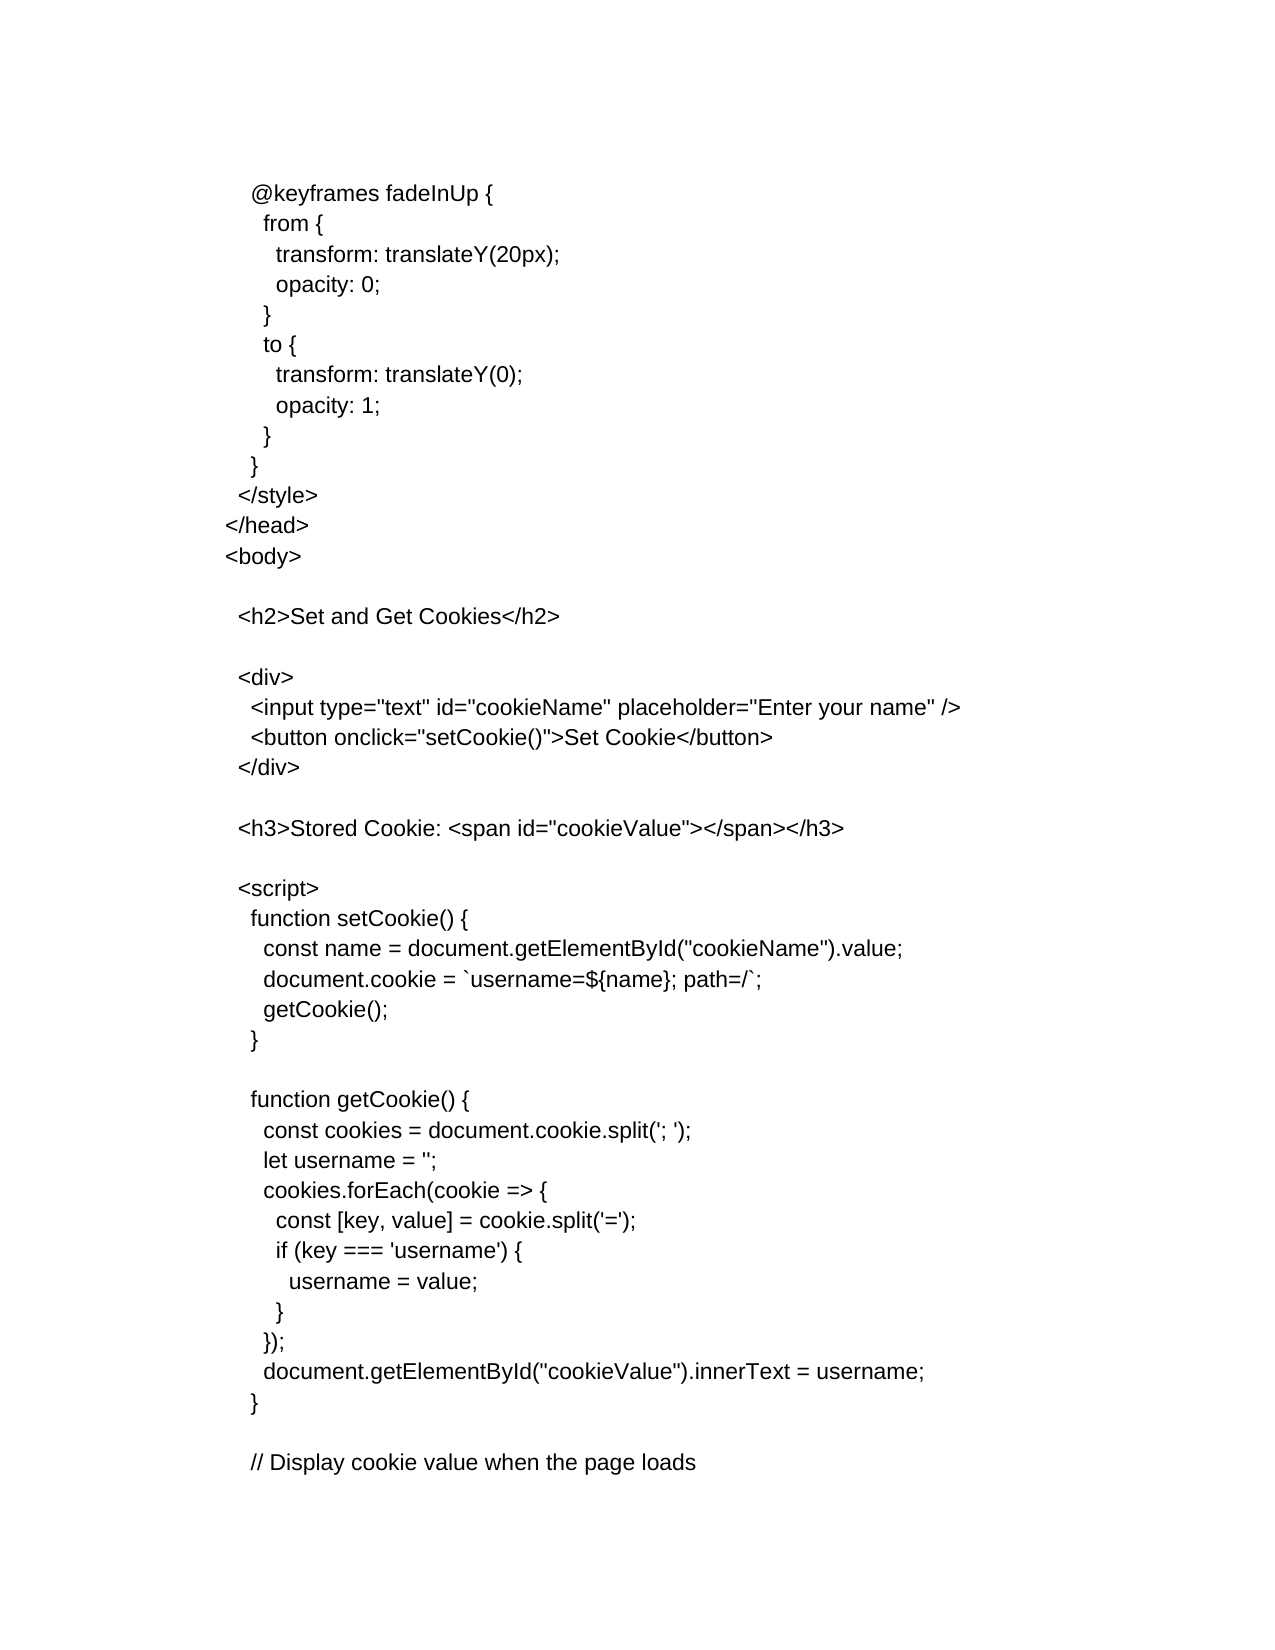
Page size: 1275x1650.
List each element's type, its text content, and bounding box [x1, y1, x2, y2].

text cookies.forEach(cookie => { [225, 1177, 1125, 1203]
text to { [225, 331, 1125, 358]
text } [225, 452, 1125, 478]
text } [225, 1388, 1125, 1415]
text } [225, 301, 1125, 327]
text const [key, value] = cookie.split('='); [225, 1207, 1125, 1234]
text // Display cookie value when the page loads [225, 1449, 1125, 1475]
text let username = ''; [225, 1147, 1125, 1173]
text if (key === 'username') { [225, 1237, 1125, 1264]
text const name = document.getElementById("cookieName").value; [225, 935, 1125, 962]
text <input type="text" id="cookieName" placeholder="Enter your name" /> [225, 694, 1125, 720]
text <div> [225, 663, 1125, 690]
text const cookies = document.cookie.split('; '); [225, 1117, 1125, 1143]
text opacity: 0; [225, 271, 1125, 297]
text <script> [225, 875, 1125, 901]
text }); [225, 1328, 1125, 1354]
text <h3>Stored Cookie: <span id="cookieValue"></span></h3> [225, 814, 1125, 841]
text getCookie(); [225, 996, 1125, 1022]
text </style> [225, 482, 1125, 509]
text function setCookie() { [225, 905, 1125, 932]
text } [225, 1026, 1125, 1052]
text from { [225, 210, 1125, 237]
text } [225, 1298, 1125, 1324]
text function getCookie() { [225, 1086, 1125, 1113]
text </head> [225, 512, 1125, 539]
text transform: translateY(20px); [225, 241, 1125, 267]
text <body> [225, 543, 1125, 569]
text opacity: 1; [225, 392, 1125, 418]
text @keyframes fadeInUp { [225, 180, 1125, 207]
text </div> [225, 754, 1125, 781]
text <h2>Set and Get Cookies</h2> [225, 603, 1125, 629]
text } [225, 422, 1125, 448]
text document.cookie = `username=${name}; path=/`; [225, 966, 1125, 992]
text document.getElementById("cookieValue").innerText = username; [225, 1358, 1125, 1385]
text <button onclick="setCookie()">Set Cookie</button> [225, 724, 1125, 750]
text transform: translateY(0); [225, 361, 1125, 388]
text username = value; [225, 1268, 1125, 1294]
